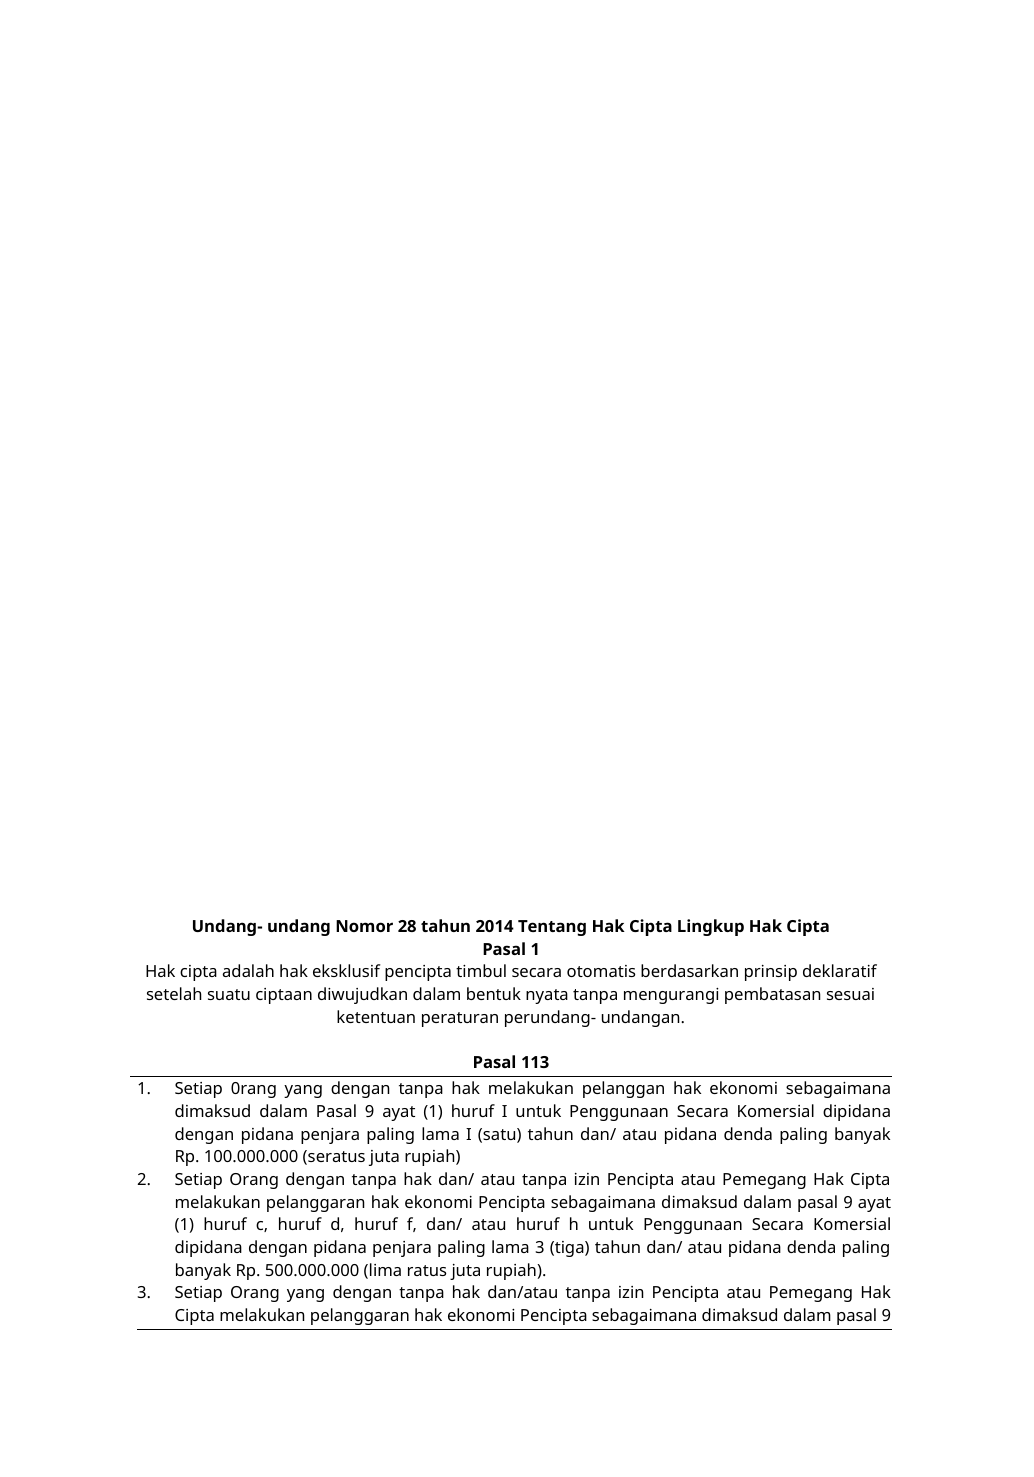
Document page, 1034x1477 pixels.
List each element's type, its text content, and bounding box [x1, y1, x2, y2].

text Hak cipta adalah hak eksklusif pencipta timbul secara otomatis berdasarkan prinsip deklaratif setelah suatu ciptaan diwujudkan dalam bentuk nyata tanpa mengurangi pembatasan sesuai ketentuan peraturan perundang- undangan. [130, 960, 892, 1028]
text Undang- undang Nomor 28 tahun 2014 Tentang Hak Cipta Lingkup Hak Cipta [130, 915, 892, 937]
list Setiap Orang dengan tanpa hak dan/ atau tanpa izin Pencipta atau Pemegang Hak Cipta melakukan pelanggaran hak ekonomi Pencipta sebagaimana dimaksud dalam pasal 9 ayat (1) huruf c, huruf d, huruf f, dan/ atau huruf h untuk Penggunaan Secara Komersial dipidana dengan pidana penjara paling lama 3 (tiga) tahun dan/ atau pidana denda paling banyak Rp. 500.000.000 (lima ratus juta rupiah). [137, 1168, 892, 1281]
list Setiap 0rang yang dengan tanpa hak melakukan pelanggan hak ekonomi sebagaimana dimaksud dalam Pasal 9 ayat (1) huruf I untuk Penggunaan Secara Komersial dipidana dengan pidana penjara paling lama I (satu) tahun dan/ atau pidana denda paling banyak Rp. 100.000.000 (seratus juta rupiah) [137, 1077, 892, 1168]
text Pasal 1 [130, 937, 892, 960]
text Pasal 113 [130, 1051, 892, 1076]
